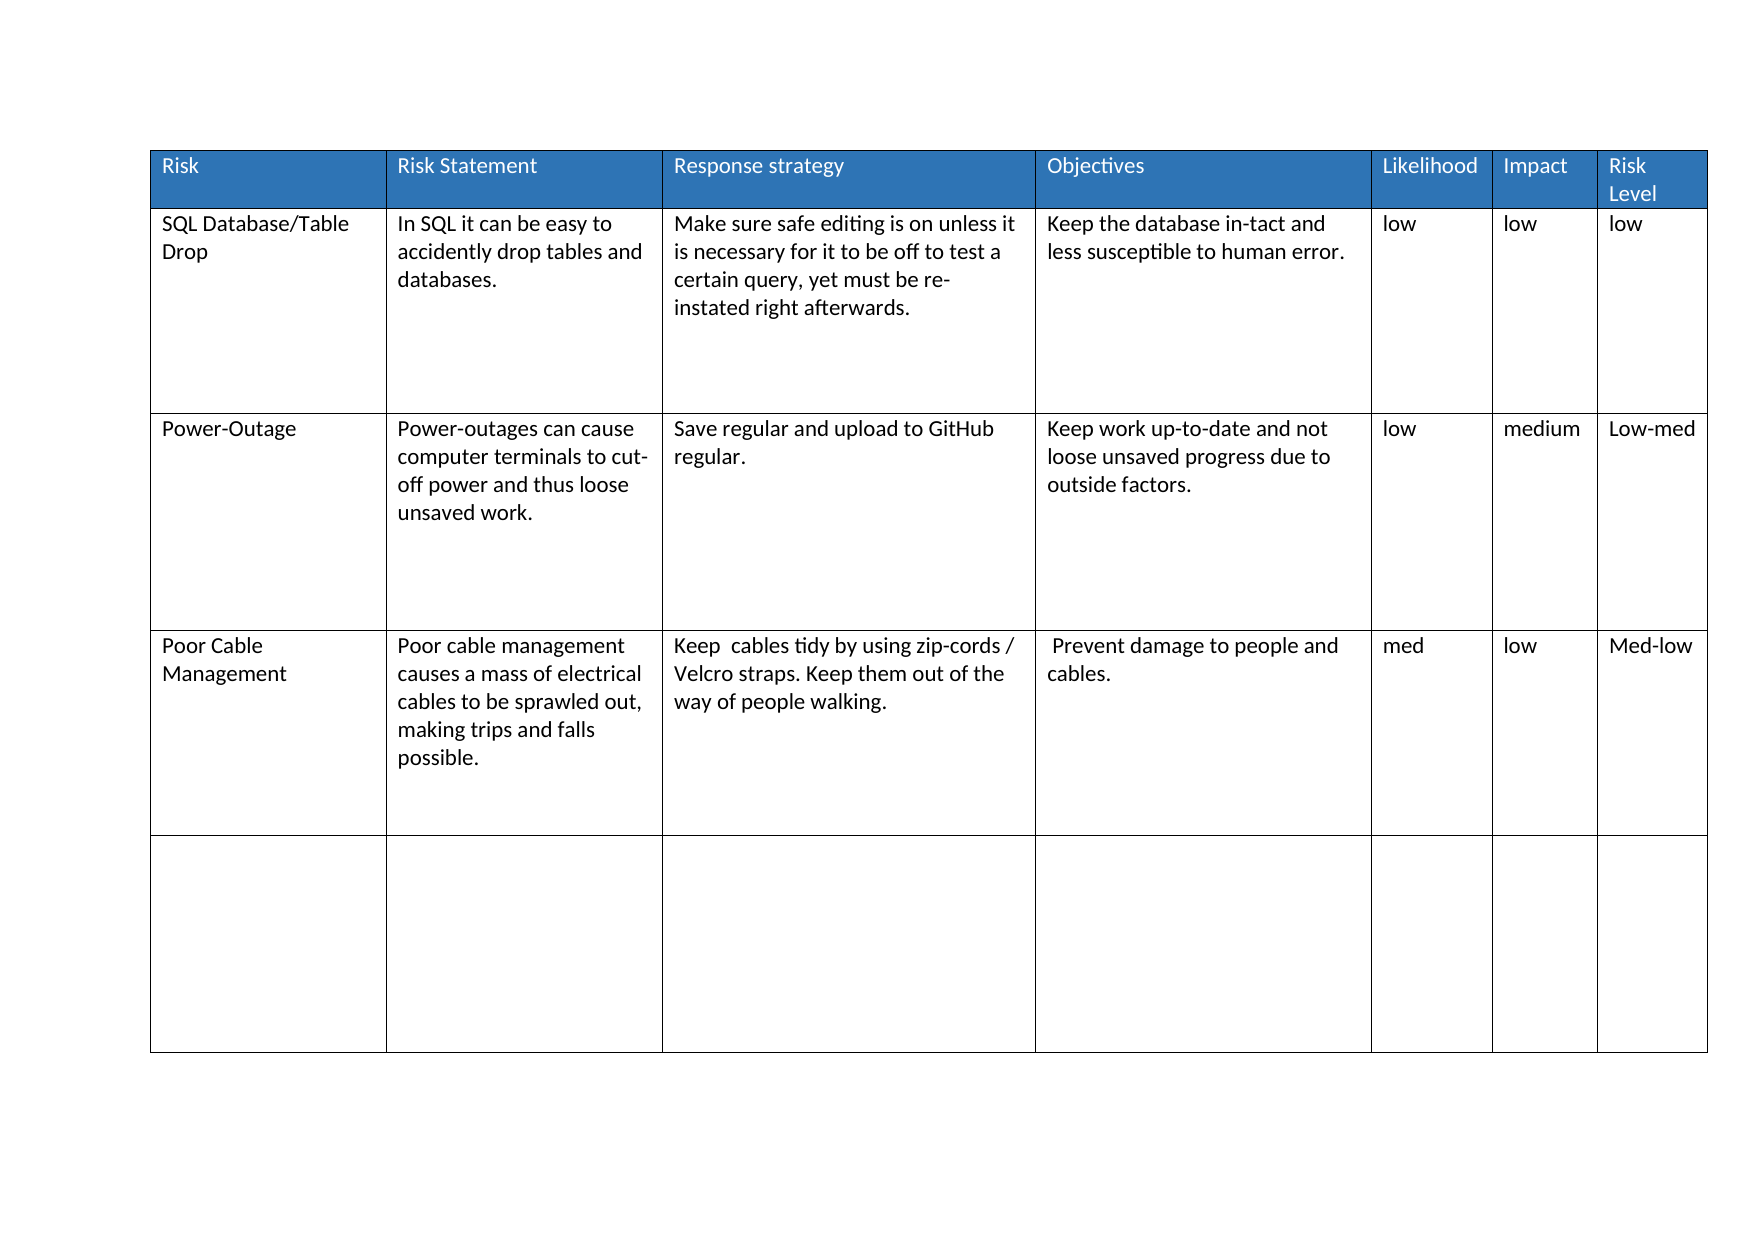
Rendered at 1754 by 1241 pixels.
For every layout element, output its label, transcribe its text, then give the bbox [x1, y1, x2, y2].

table_cell [663, 836, 1035, 1052]
table_cell In SQL it can be easy to accidently drop tables and databases. [387, 209, 662, 413]
table_cell [1372, 836, 1492, 1052]
table_cell SQL Database/Table Drop [151, 209, 386, 413]
table_cell Keep work up-to-date and not loose unsaved progress due to outside factors. [1036, 414, 1371, 630]
table_cell Save regular and upload to GitHub regular. [663, 414, 1035, 630]
table_cell Prevent damage to people and cables. [1036, 631, 1371, 835]
table_cell Poor Cable Management [151, 631, 386, 835]
table_cell medium [1493, 414, 1597, 630]
table_header Impact [1493, 151, 1597, 208]
table_cell low [1493, 631, 1597, 835]
table_header Risk [151, 151, 386, 208]
table_header Risk Level [1598, 151, 1707, 208]
table_cell [387, 836, 662, 1052]
table_cell Low-med [1598, 414, 1707, 630]
table_cell Power-outages can cause computer terminals to cut-off power and thus loose unsaved work. [387, 414, 662, 630]
table_cell med [1372, 631, 1492, 835]
table_cell low [1372, 414, 1492, 630]
table_header Objectives [1036, 151, 1371, 208]
table_header Response strategy [663, 151, 1035, 208]
table_cell low [1372, 209, 1492, 413]
table_cell [1598, 836, 1707, 1052]
table_cell Med-low [1598, 631, 1707, 835]
table_cell low [1598, 209, 1707, 413]
table_cell [151, 836, 386, 1052]
table_cell Keep cables tidy by using zip-cords / Velcro straps. Keep them out of the way of people walking. [663, 631, 1035, 835]
table_header Likelihood [1372, 151, 1492, 208]
table_cell Make sure safe editing is on unless it is necessary for it to be off to test a certain query, yet must be re-instated right afterwards. [663, 209, 1035, 413]
table_cell [1493, 836, 1597, 1052]
table_header Risk Statement [387, 151, 662, 208]
table_cell Poor cable management causes a mass of electrical cables to be sprawled out, making trips and falls possible. [387, 631, 662, 835]
table_cell [1036, 836, 1371, 1052]
table_cell Power-Outage [151, 414, 386, 630]
table_cell low [1493, 209, 1597, 413]
table_cell Keep the database in-tact and less susceptible to human error. [1036, 209, 1371, 413]
